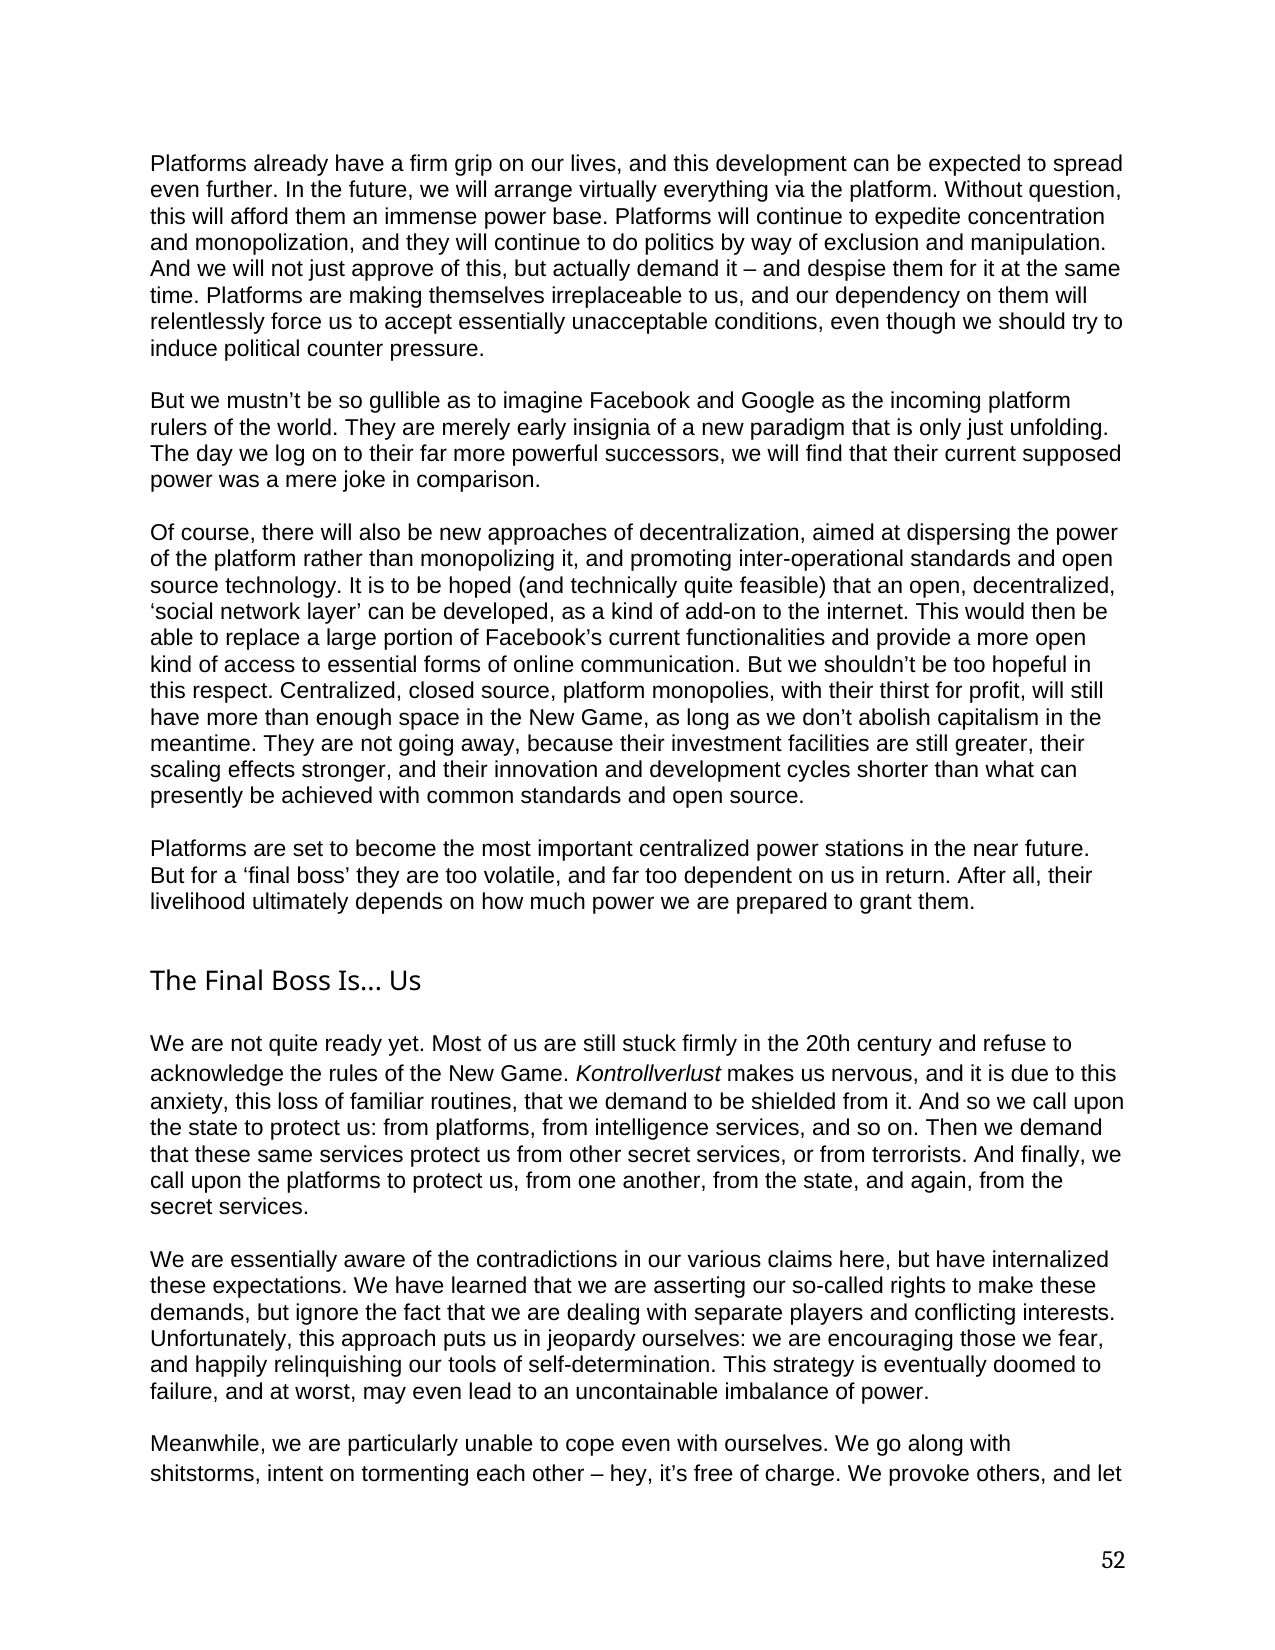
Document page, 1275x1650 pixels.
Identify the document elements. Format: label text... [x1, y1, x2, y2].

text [150, 1430, 1125, 1488]
text We are not quite ready yet. Most of us are still stuck firmly in the 20th century and refuse to acknowledge the rules of the New Game. Kontrollverlust makes us nervous, and it is due to this anxiety, this loss of familiar routines, that we demand to be shielded from it. And so we call upon the state to protect us: from platforms, from intelligence services, and so on. Then we demand that these same services protect us from other secret services, or from terrorists. And finally, we call upon the platforms to protect us, from one another, from the state, and again, from the secret services. [150, 1030, 1125, 1219]
text We are essentially aware of the contradictions in our various claims here, but have internalized these expectations. We have learned that we are asserting our so-called rights to make these demands, but ignore the fact that we are dealing with separate players and conflicting interests. Unfortunately, this approach puts us in jeopardy ourselves: we are encouraging those we fear, and happily relinquishing our tools of self-determination. This strategy is eventually doomed to failure, and at worst, may even lead to an uncontainable imbalance of power. [150, 1246, 1125, 1404]
text Of course, there will also be new approaches of decentralization, aimed at dispersing the power of the platform rather than monopolizing it, and promoting inter-operational standards and open source technology. It is to be hoped (and technically quite feasible) that an open, decentralized, ‘social network layer’ can be developed, as a kind of add-on to the internet. This would then be able to replace a large portion of Facebook’s current functionalities and provide a more open kind of access to essential forms of online communication. But we shouldn’t be too hopeful in this respect. Centralized, closed source, platform monopolies, with their thirst for profit, will still have more than enough space in the New Game, as long as we don’t abolish capitalism in the meantime. They are not going away, because their investment facilities are still greater, their scaling effects stronger, and their innovation and development cycles shorter than what can presently be achieved with common standards and open source. [150, 519, 1125, 809]
text But we mustn’t be so gullible as to imagine Facebook and Google as the incoming platform rulers of the world. They are merely early insignia of a new paradigm that is only just unfolding. The day we log on to their far more powerful successors, we will find that their current supposed power was a mere joke in comparison. [150, 387, 1125, 493]
subtitle The Final Boss Is... Us [150, 961, 1125, 998]
text Platforms already have a firm grip on our lives, and this development can be expected to spread even further. In the future, we will arrange virtually everything via the platform. Without question, this will afford them an immense power base. Platforms will continue to expedite concentration and monopolization, and they will continue to do politics by way of exclusion and manipulation. And we will not just approve of this, but actually demand it – and despise them for it at the same time. Platforms are making themselves irreplaceable to us, and our dependency on them will relentlessly force us to accept essentially unacceptable conditions, even though we should try to induce political counter pressure. [150, 150, 1125, 361]
text Platforms are set to become the most important centralized power stations in the near future. But for a ‘final boss’ they are too volatile, and far too dependent on us in return. After all, their livelihood ultimately depends on how much power we are prepared to grant them. [150, 835, 1125, 914]
